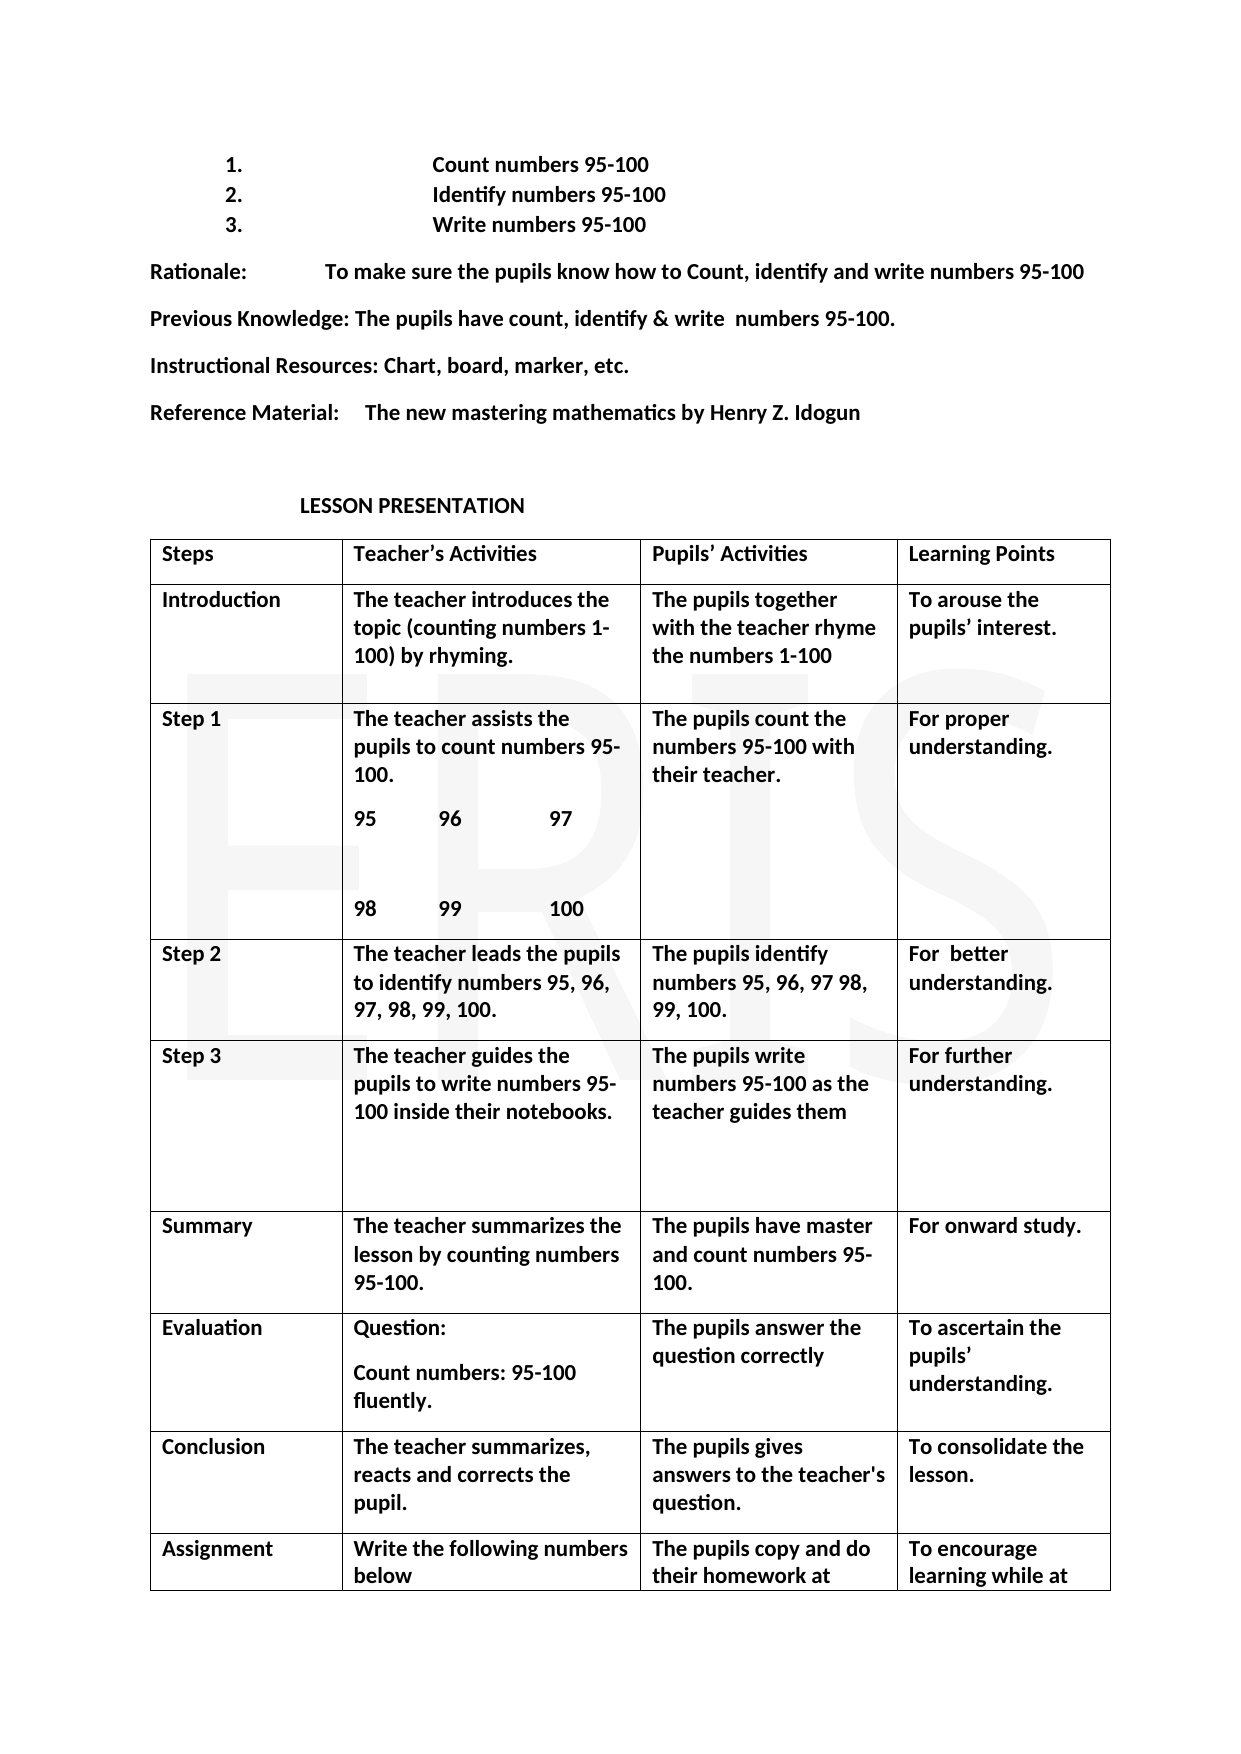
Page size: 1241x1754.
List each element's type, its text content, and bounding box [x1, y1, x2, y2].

table_cell The pupils gives answers to the teacher's question. [641, 1432, 897, 1533]
text Instructional Resources: Chart, board, marker, etc. [150, 351, 1090, 379]
table_cell The teacher summarizes, reacts and corrects the pupil. [343, 1432, 640, 1533]
table_header Steps [151, 540, 342, 584]
table_cell Evaluation [151, 1314, 342, 1431]
list Identify numbers 95-100 [225, 180, 1090, 208]
list Count numbers 95-100 [225, 150, 1090, 178]
table_cell The teacher summarizes the lesson by counting numbers 95-100. [343, 1212, 640, 1312]
table_cell The teacher introduces the topic (counting numbers 1-100) by rhyming. [343, 585, 640, 703]
table_cell To consolidate the lesson. [898, 1432, 1110, 1533]
table_header Learning Points [898, 540, 1110, 584]
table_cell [343, 1534, 640, 1590]
table_cell Step 2 [151, 940, 342, 1040]
text Reference Material: The new mastering mathematics by Henry Z. Idogun [150, 398, 1090, 426]
table_cell To arouse the pupils’ interest. [898, 585, 1110, 703]
text LESSON PRESENTATION [225, 492, 1090, 520]
text Previous Knowledge: The pupils have count, identify & write numbers 95-100. [150, 304, 1090, 332]
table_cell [641, 1534, 897, 1590]
table_cell Assignment [151, 1534, 342, 1590]
table_cell The pupils write numbers 95-100 as the teacher guides them [641, 1041, 897, 1211]
table_cell The teacher guides the pupils to write numbers 95-100 inside their notebooks. [343, 1041, 640, 1211]
table_cell Introduction [151, 585, 342, 703]
table_cell The pupils answer the question correctly [641, 1314, 897, 1431]
table_cell The teacher assists the pupils to count numbers 95-100. 95 96 97 98 99 100 [343, 704, 640, 938]
table_cell Summary [151, 1212, 342, 1312]
table_cell The pupils identify numbers 95, 96, 97 98, 99, 100. [641, 940, 897, 1040]
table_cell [898, 1534, 1110, 1590]
table_cell Question: Count numbers: 95-100 fluently. [343, 1314, 640, 1431]
table_cell Conclusion [151, 1432, 342, 1533]
table_cell The pupils have master and count numbers 95-100. [641, 1212, 897, 1312]
table_cell For further understanding. [898, 1041, 1110, 1211]
table_cell The pupils count the numbers 95-100 with their teacher. [641, 704, 897, 938]
table_cell For proper understanding. [898, 704, 1110, 938]
table_cell The teacher leads the pupils to identify numbers 95, 96, 97, 98, 99, 100. [343, 940, 640, 1040]
table_header Pupils’ Activities [641, 540, 897, 584]
table_cell For onward study. [898, 1212, 1110, 1312]
text Rationale: To make sure the pupils know how to Count, identify and write numbers 95-100 [150, 257, 1090, 285]
table_cell Step 3 [151, 1041, 342, 1211]
table_cell Step 1 [151, 704, 342, 938]
table_cell For better understanding. [898, 940, 1110, 1040]
table_header Teacher’s Activities [343, 540, 640, 584]
list Write numbers 95-100 [225, 210, 1090, 238]
table_cell The pupils together with the teacher rhyme the numbers 1-100 [641, 585, 897, 703]
table_cell To ascertain the pupils’ understanding. [898, 1314, 1110, 1431]
